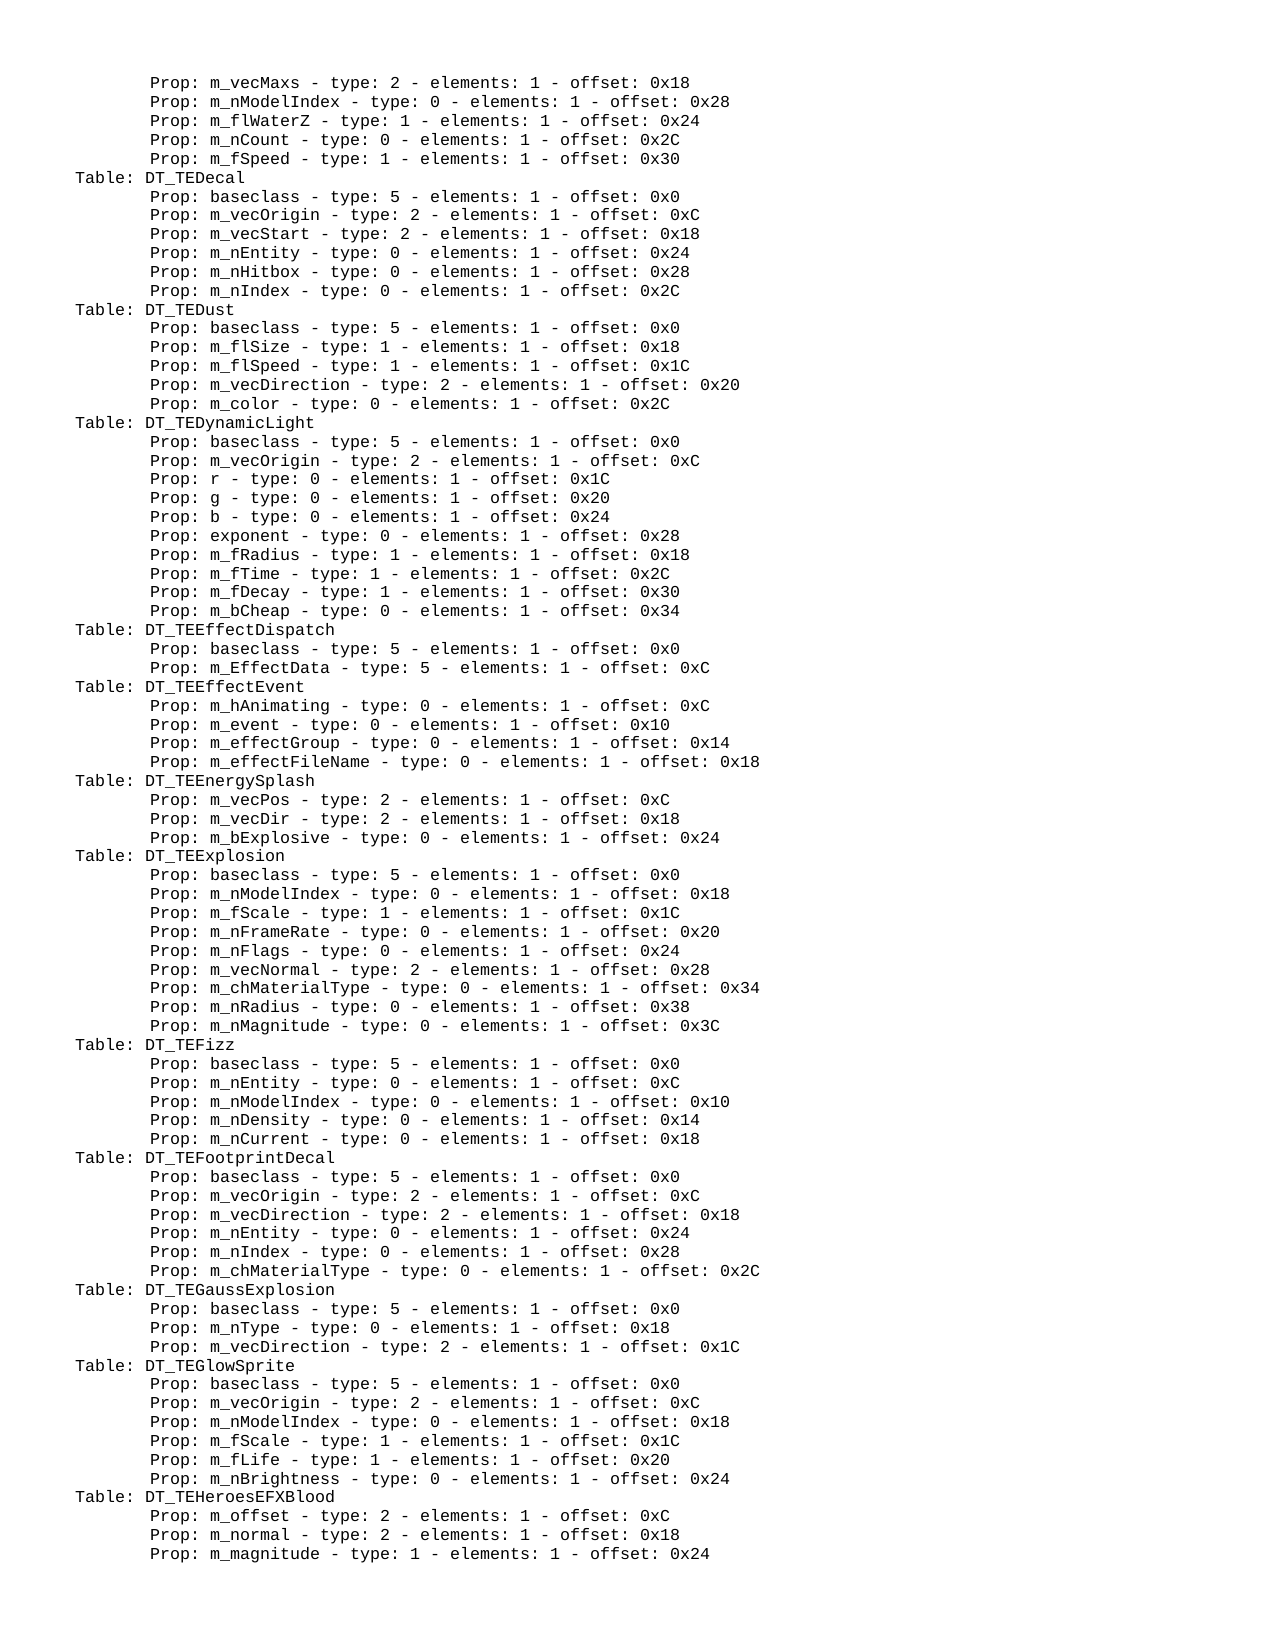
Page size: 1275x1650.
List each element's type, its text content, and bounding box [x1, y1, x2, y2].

text Prop: baseclass - type: 5 - elements: 1 - offset: 0x0 [75, 1055, 1200, 1074]
text Prop: m_fScale - type: 1 - elements: 1 - offset: 0x1C [75, 1432, 1200, 1451]
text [75, 132, 1200, 150]
text Prop: m_nModelIndex - type: 0 - elements: 1 - offset: 0x10 [75, 1093, 1200, 1112]
text Prop: m_bCheap - type: 0 - elements: 1 - offset: 0x34 [75, 603, 1200, 622]
text Prop: m_nEntity - type: 0 - elements: 1 - offset: 0x24 [75, 1225, 1200, 1244]
text Prop: m_nModelIndex - type: 0 - elements: 1 - offset: 0x18 [75, 886, 1200, 904]
text Prop: r - type: 0 - elements: 1 - offset: 0x1C [75, 471, 1200, 490]
text Prop: m_nIndex - type: 0 - elements: 1 - offset: 0x2C [75, 282, 1200, 301]
text Prop: m_chMaterialType - type: 0 - elements: 1 - offset: 0x34 [75, 980, 1200, 999]
text Table: DT_TEHeroesEFXBlood [75, 1489, 1200, 1508]
text Table: DT_TEDust [75, 301, 1200, 320]
text Prop: m_fLife - type: 1 - elements: 1 - offset: 0x20 [75, 1451, 1200, 1470]
text Table: DT_TEEffectEvent [75, 678, 1200, 697]
text Prop: g - type: 0 - elements: 1 - offset: 0x20 [75, 490, 1200, 509]
text Prop: m_normal - type: 2 - elements: 1 - offset: 0x18 [75, 1527, 1200, 1546]
text Prop: m_color - type: 0 - elements: 1 - offset: 0x2C [75, 396, 1200, 414]
text Prop: baseclass - type: 5 - elements: 1 - offset: 0x0 [75, 1376, 1200, 1395]
text Prop: m_event - type: 0 - elements: 1 - offset: 0x10 [75, 716, 1200, 735]
text Prop: m_nEntity - type: 0 - elements: 1 - offset: 0x24 [75, 245, 1200, 263]
text Prop: m_vecDirection - type: 2 - elements: 1 - offset: 0x1C [75, 1338, 1200, 1357]
text Prop: m_nHitbox - type: 0 - elements: 1 - offset: 0x28 [75, 263, 1200, 282]
text Prop: baseclass - type: 5 - elements: 1 - offset: 0x0 [75, 641, 1200, 659]
text Prop: m_flWaterZ - type: 1 - elements: 1 - offset: 0x24 [75, 113, 1200, 132]
text Table: DT_TEDynamicLight [75, 414, 1200, 433]
text Table: DT_TEGlowSprite [75, 1357, 1200, 1376]
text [75, 188, 1200, 207]
text Prop: m_nModelIndex - type: 0 - elements: 1 - offset: 0x18 [75, 1414, 1200, 1432]
text Prop: baseclass - type: 5 - elements: 1 - offset: 0x0 [75, 867, 1200, 886]
text Prop: exponent - type: 0 - elements: 1 - offset: 0x28 [75, 527, 1200, 546]
text Prop: m_EffectData - type: 5 - elements: 1 - offset: 0xC [75, 659, 1200, 678]
text Prop: m_hAnimating - type: 0 - elements: 1 - offset: 0xC [75, 697, 1200, 716]
text Prop: m_vecOrigin - type: 2 - elements: 1 - offset: 0xC [75, 1395, 1200, 1414]
text Prop: m_nCurrent - type: 0 - elements: 1 - offset: 0x18 [75, 1131, 1200, 1150]
text Prop: baseclass - type: 5 - elements: 1 - offset: 0x0 [75, 1301, 1200, 1319]
text Prop: m_vecOrigin - type: 2 - elements: 1 - offset: 0xC [75, 1187, 1200, 1206]
text Prop: m_nDensity - type: 0 - elements: 1 - offset: 0x14 [75, 1112, 1200, 1131]
text Prop: m_nFlags - type: 0 - elements: 1 - offset: 0x24 [75, 942, 1200, 961]
text Prop: m_bExplosive - type: 0 - elements: 1 - offset: 0x24 [75, 829, 1200, 848]
text Prop: m_vecDir - type: 2 - elements: 1 - offset: 0x18 [75, 810, 1200, 829]
text Prop: m_nFrameRate - type: 0 - elements: 1 - offset: 0x20 [75, 923, 1200, 942]
text Prop: m_nBrightness - type: 0 - elements: 1 - offset: 0x24 [75, 1470, 1200, 1489]
text Table: DT_TEFizz [75, 1037, 1200, 1055]
text Prop: m_vecStart - type: 2 - elements: 1 - offset: 0x18 [75, 226, 1200, 245]
text Table: DT_TEEffectDispatch [75, 622, 1200, 641]
text Prop: m_vecNormal - type: 2 - elements: 1 - offset: 0x28 [75, 961, 1200, 980]
text Prop: m_effectGroup - type: 0 - elements: 1 - offset: 0x14 [75, 735, 1200, 754]
text Prop: m_vecDirection - type: 2 - elements: 1 - offset: 0x18 [75, 1206, 1200, 1225]
text Prop: m_offset - type: 2 - elements: 1 - offset: 0xC [75, 1508, 1200, 1527]
text Prop: m_nRadius - type: 0 - elements: 1 - offset: 0x38 [75, 999, 1200, 1018]
text Prop: m_magnitude - type: 1 - elements: 1 - offset: 0x24 [75, 1546, 1200, 1564]
text Prop: m_fTime - type: 1 - elements: 1 - offset: 0x2C [75, 565, 1200, 584]
text Prop: m_nEntity - type: 0 - elements: 1 - offset: 0xC [75, 1074, 1200, 1093]
text Prop: baseclass - type: 5 - elements: 1 - offset: 0x0 [75, 320, 1200, 339]
text Prop: m_vecMaxs - type: 2 - elements: 1 - offset: 0x18 [75, 75, 1200, 94]
text Prop: m_fDecay - type: 1 - elements: 1 - offset: 0x30 [75, 584, 1200, 603]
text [75, 150, 1200, 169]
text Table: DT_TEGaussExplosion [75, 1282, 1200, 1301]
text Prop: m_nType - type: 0 - elements: 1 - offset: 0x18 [75, 1319, 1200, 1338]
text Prop: m_vecOrigin - type: 2 - elements: 1 - offset: 0xC [75, 207, 1200, 226]
text Prop: m_vecOrigin - type: 2 - elements: 1 - offset: 0xC [75, 452, 1200, 471]
text Prop: baseclass - type: 5 - elements: 1 - offset: 0x0 [75, 1168, 1200, 1187]
text Prop: m_fScale - type: 1 - elements: 1 - offset: 0x1C [75, 904, 1200, 923]
text Prop: m_fRadius - type: 1 - elements: 1 - offset: 0x18 [75, 546, 1200, 565]
text Table: DT_TEExplosion [75, 848, 1200, 867]
text Table: DT_TEEnergySplash [75, 773, 1200, 791]
text Prop: m_vecPos - type: 2 - elements: 1 - offset: 0xC [75, 791, 1200, 810]
text Table: DT_TEDecal [75, 169, 1200, 188]
text Prop: m_nMagnitude - type: 0 - elements: 1 - offset: 0x3C [75, 1018, 1200, 1037]
text Prop: m_nIndex - type: 0 - elements: 1 - offset: 0x28 [75, 1244, 1200, 1263]
text Prop: m_chMaterialType - type: 0 - elements: 1 - offset: 0x2C [75, 1263, 1200, 1282]
text Prop: m_vecDirection - type: 2 - elements: 1 - offset: 0x20 [75, 377, 1200, 396]
text Prop: m_effectFileName - type: 0 - elements: 1 - offset: 0x18 [75, 754, 1200, 773]
text Prop: m_nModelIndex - type: 0 - elements: 1 - offset: 0x28 [75, 94, 1200, 113]
text Prop: b - type: 0 - elements: 1 - offset: 0x24 [75, 509, 1200, 527]
text Prop: m_flSpeed - type: 1 - elements: 1 - offset: 0x1C [75, 358, 1200, 377]
text Prop: m_flSize - type: 1 - elements: 1 - offset: 0x18 [75, 339, 1200, 358]
text Table: DT_TEFootprintDecal [75, 1150, 1200, 1168]
text Prop: baseclass - type: 5 - elements: 1 - offset: 0x0 [75, 433, 1200, 452]
